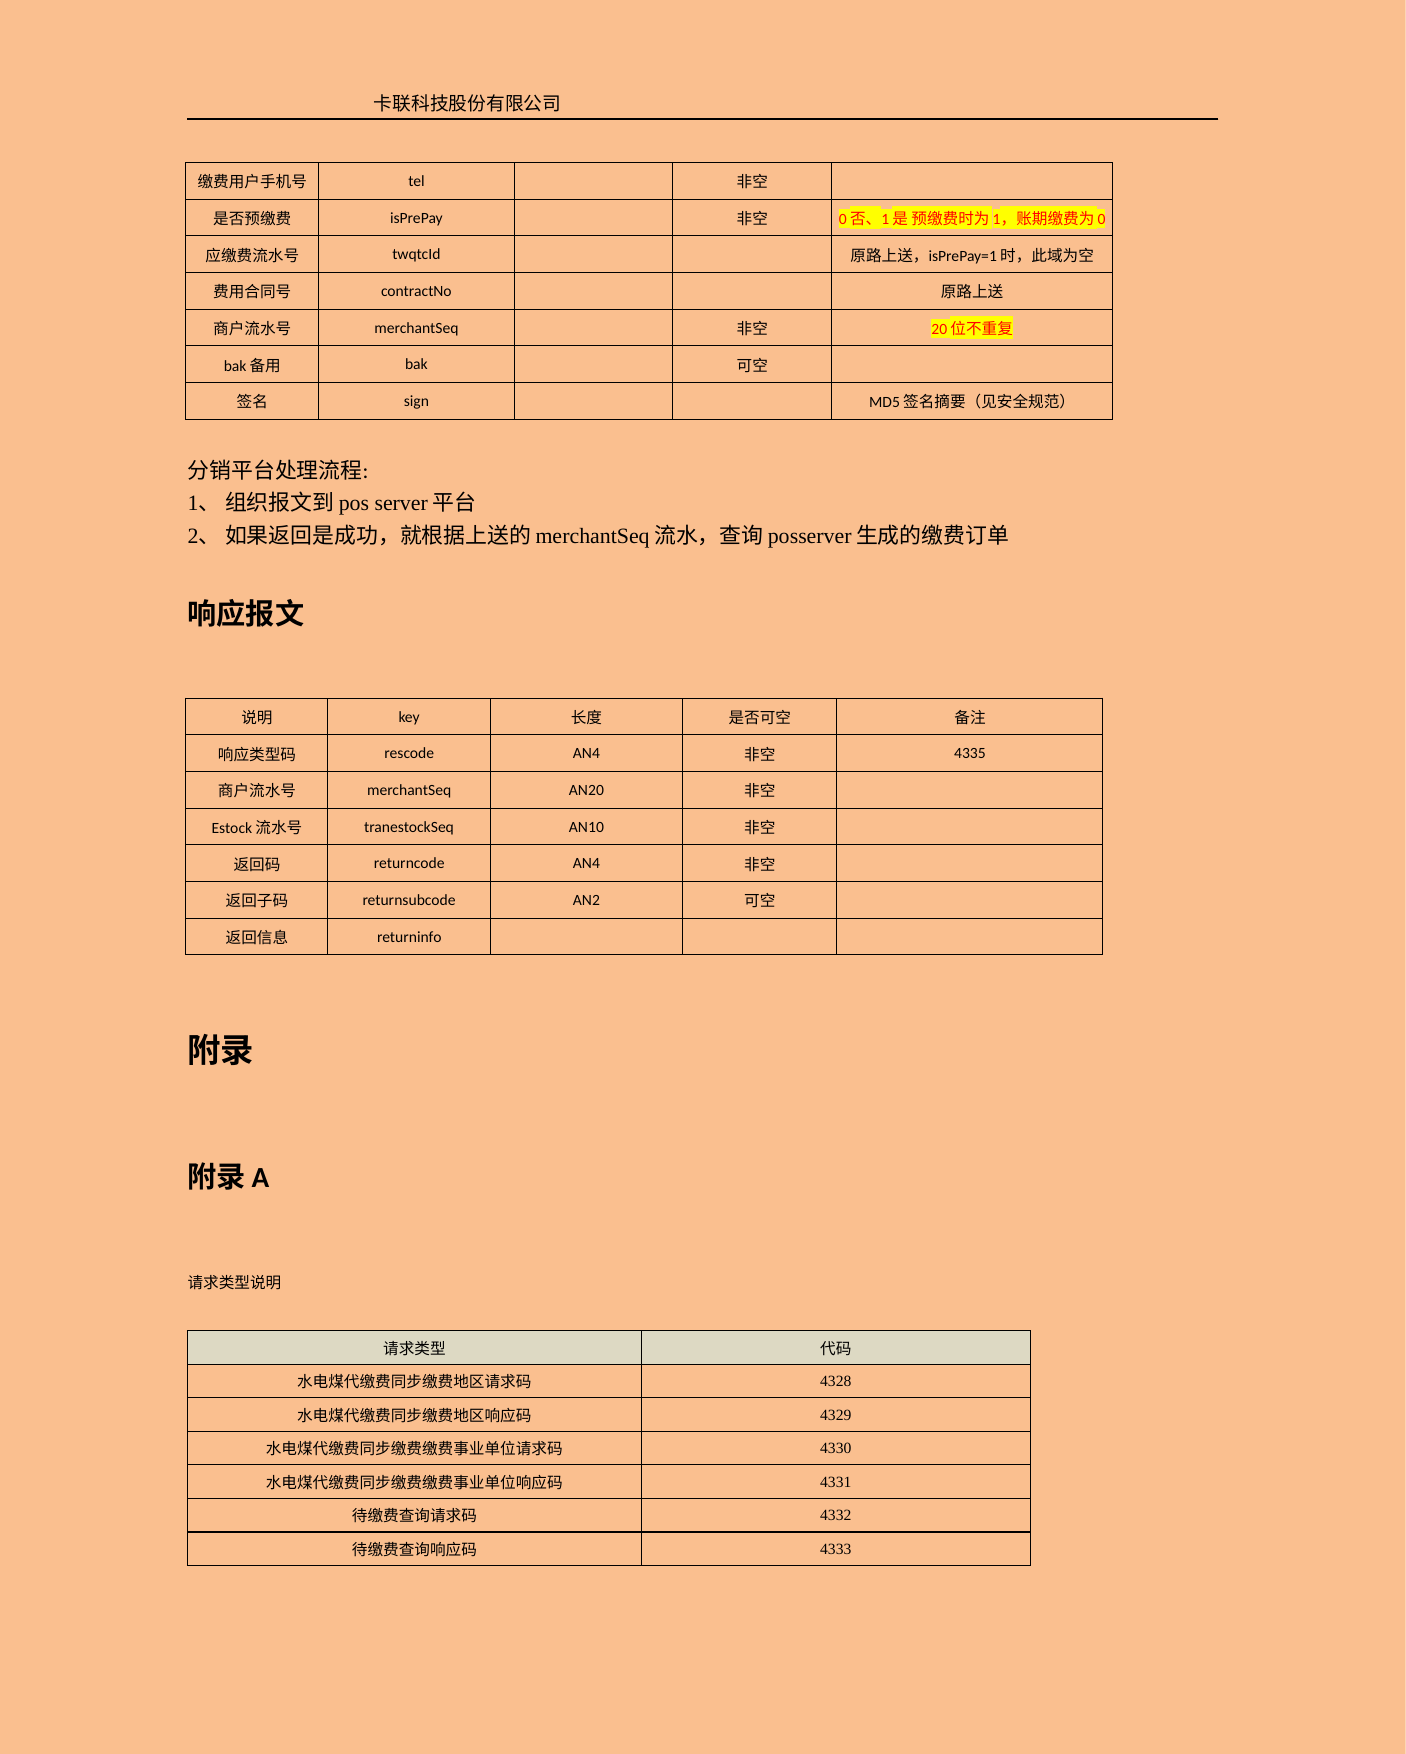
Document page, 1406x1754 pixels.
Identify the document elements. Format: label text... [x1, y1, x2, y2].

subtitle 响应报文 [187, 579, 1218, 644]
list 如果返回是成功，就根据上送的merchantSeq流水，查询posserver生成的缴费订单 [187, 517, 1218, 550]
list 组织报文到pos server平台 [187, 485, 1218, 517]
table_cell AN4 [491, 735, 682, 771]
table_cell 4328 [642, 1365, 1030, 1397]
table_cell 水电煤代缴费同步缴费缴费事业单位请求码 [188, 1432, 641, 1464]
table_cell [515, 200, 672, 235]
table_cell 响应类型码 [186, 735, 327, 771]
table_cell [683, 919, 836, 954]
table_cell 商户流水号 [186, 772, 327, 808]
table_cell returninfo [328, 919, 490, 954]
table_cell rescode [328, 735, 490, 771]
table_cell 水电煤代缴费同步缴费缴费事业单位响应码 [188, 1465, 641, 1498]
table_cell [837, 845, 1102, 881]
table_cell 4331 [642, 1465, 1030, 1498]
table_cell [832, 163, 1112, 199]
table_cell 4329 [642, 1398, 1030, 1431]
table_cell returncode [328, 845, 490, 881]
table_cell AN2 [491, 882, 682, 918]
table_cell [491, 919, 682, 954]
table_cell 非空 [673, 200, 831, 235]
table_header 长度 [491, 699, 682, 734]
table_cell twqtcId [319, 236, 514, 272]
table_cell tranestockSeq [328, 809, 490, 844]
table_cell 可空 [673, 346, 831, 382]
table_cell 非空 [683, 772, 836, 808]
table_cell 非空 [683, 845, 836, 881]
table_cell 4335 [837, 735, 1102, 771]
table_cell [515, 236, 672, 272]
table_cell bak备用 [186, 346, 318, 382]
table_cell 费用合同号 [186, 273, 318, 309]
table_cell [515, 163, 672, 199]
table_cell [673, 236, 831, 272]
table_cell AN4 [491, 845, 682, 881]
table_cell [515, 310, 672, 345]
table_cell 缴费用户手机号 [186, 163, 318, 199]
table_cell 返回子码 [186, 882, 327, 918]
table_cell 可空 [683, 882, 836, 918]
table_cell [515, 383, 672, 419]
table_cell 应缴费流水号 [186, 236, 318, 272]
text 分销平台处理流程: [187, 452, 1218, 485]
table_cell 待缴费查询请求码 [188, 1499, 641, 1531]
table_cell 4333 [642, 1533, 1030, 1565]
table_header 代码 [642, 1331, 1030, 1364]
table_cell MD5签名摘要（见安全规范） [832, 383, 1112, 419]
table_cell 非空 [683, 809, 836, 844]
table_cell 签名 [186, 383, 318, 419]
table_cell [515, 346, 672, 382]
table_cell sign [319, 383, 514, 419]
table_cell 原路上送，isPrePay=1时，此域为空 [832, 236, 1112, 272]
table_cell AN10 [491, 809, 682, 844]
table_cell 0否、1是 预缴费时为1，账期缴费为0 [832, 200, 1112, 235]
table_cell 4332 [642, 1499, 1030, 1531]
table_header 是否可空 [683, 699, 836, 734]
table_cell 返回信息 [186, 919, 327, 954]
table_cell 非空 [673, 310, 831, 345]
table_cell Estock流水号 [186, 809, 327, 844]
table_cell tel [319, 163, 514, 199]
table_cell merchantSeq [328, 772, 490, 808]
table_cell AN20 [491, 772, 682, 808]
table_cell merchantSeq [319, 310, 514, 345]
table_header 请求类型 [188, 1331, 641, 1364]
table_cell [837, 919, 1102, 954]
table_cell [837, 809, 1102, 844]
table_cell isPrePay [319, 200, 514, 235]
table_cell 商户流水号 [186, 310, 318, 345]
table_cell [515, 273, 672, 309]
table_cell 20位不重复 [832, 310, 1112, 345]
table_header 备注 [837, 699, 1102, 734]
table_cell 待缴费查询响应码 [188, 1533, 641, 1565]
table_header key [328, 699, 490, 734]
table_cell [832, 346, 1112, 382]
table_cell 4330 [642, 1432, 1030, 1464]
table_cell 非空 [683, 735, 836, 771]
table_cell [837, 882, 1102, 918]
table_cell [837, 772, 1102, 808]
table_cell bak [319, 346, 514, 382]
table_cell 原路上送 [832, 273, 1112, 309]
table_cell 是否预缴费 [186, 200, 318, 235]
table_cell 非空 [673, 163, 831, 199]
table_cell 返回码 [186, 845, 327, 881]
table_cell [673, 273, 831, 309]
subtitle 附录A [187, 1142, 1218, 1207]
table_cell 水电煤代缴费同步缴费地区请求码 [188, 1365, 641, 1397]
table_cell contractNo [319, 273, 514, 309]
text 请求类型说明 [187, 1265, 1218, 1298]
table_cell [673, 383, 831, 419]
subtitle 附录 [187, 1015, 1218, 1080]
table_cell returnsubcode [328, 882, 490, 918]
table_header 说明 [186, 699, 327, 734]
table_cell 水电煤代缴费同步缴费地区响应码 [188, 1398, 641, 1431]
